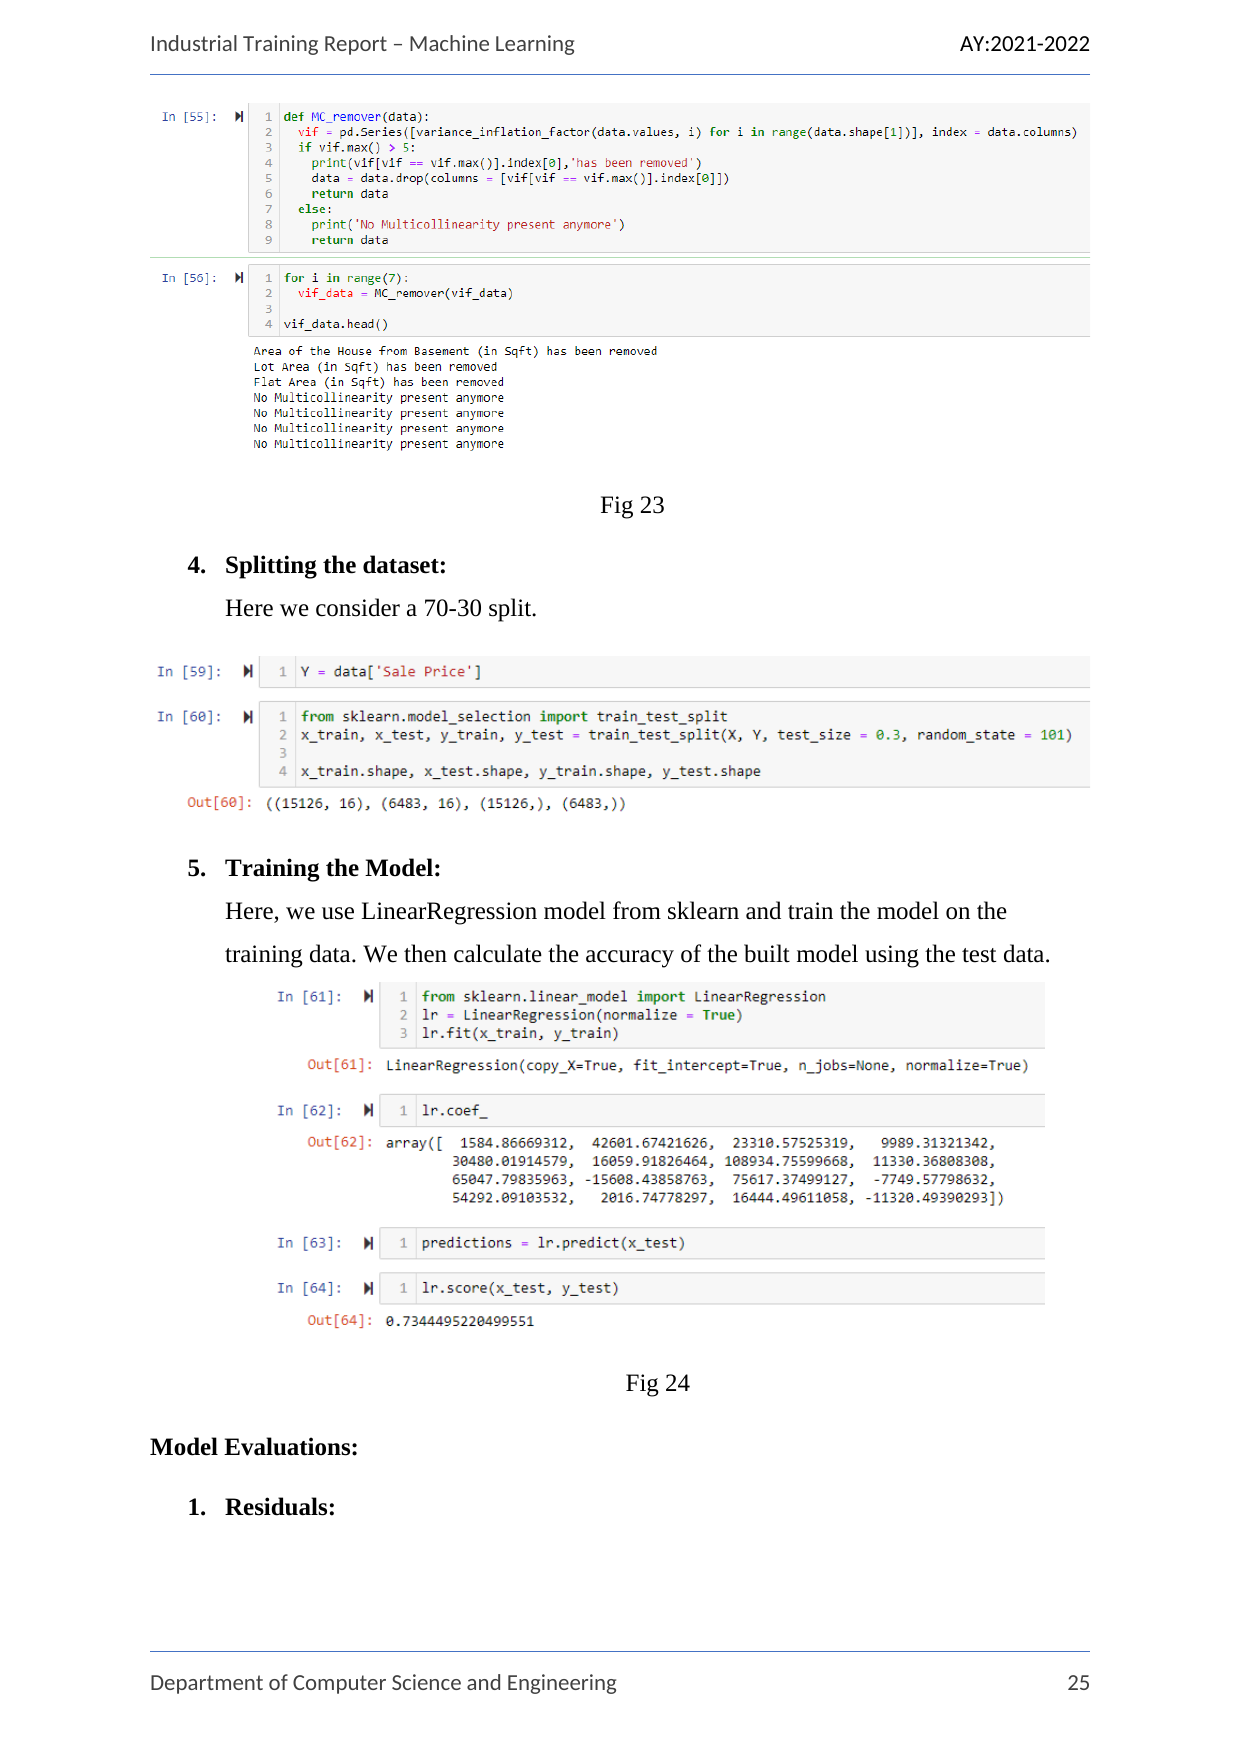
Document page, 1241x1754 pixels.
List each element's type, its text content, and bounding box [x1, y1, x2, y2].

picture [150, 103, 1091, 460]
text Fig 23 [150, 490, 1090, 519]
list Here, we use LinearRegression model from sklearn and train the model on the training data. We then calculate the accuracy of the built model using the test data. [225, 896, 1090, 968]
list Here we consider a 70-30 split. [225, 593, 1090, 622]
list Fig 24 [225, 1368, 1090, 1397]
list Splitting the dataset: [187, 550, 1090, 578]
list Residuals: [187, 1492, 1090, 1520]
list Training the Model: [187, 853, 1090, 881]
picture [270, 982, 1045, 1354]
text Model Evaluations: [150, 1432, 1090, 1461]
picture [150, 656, 1091, 822]
